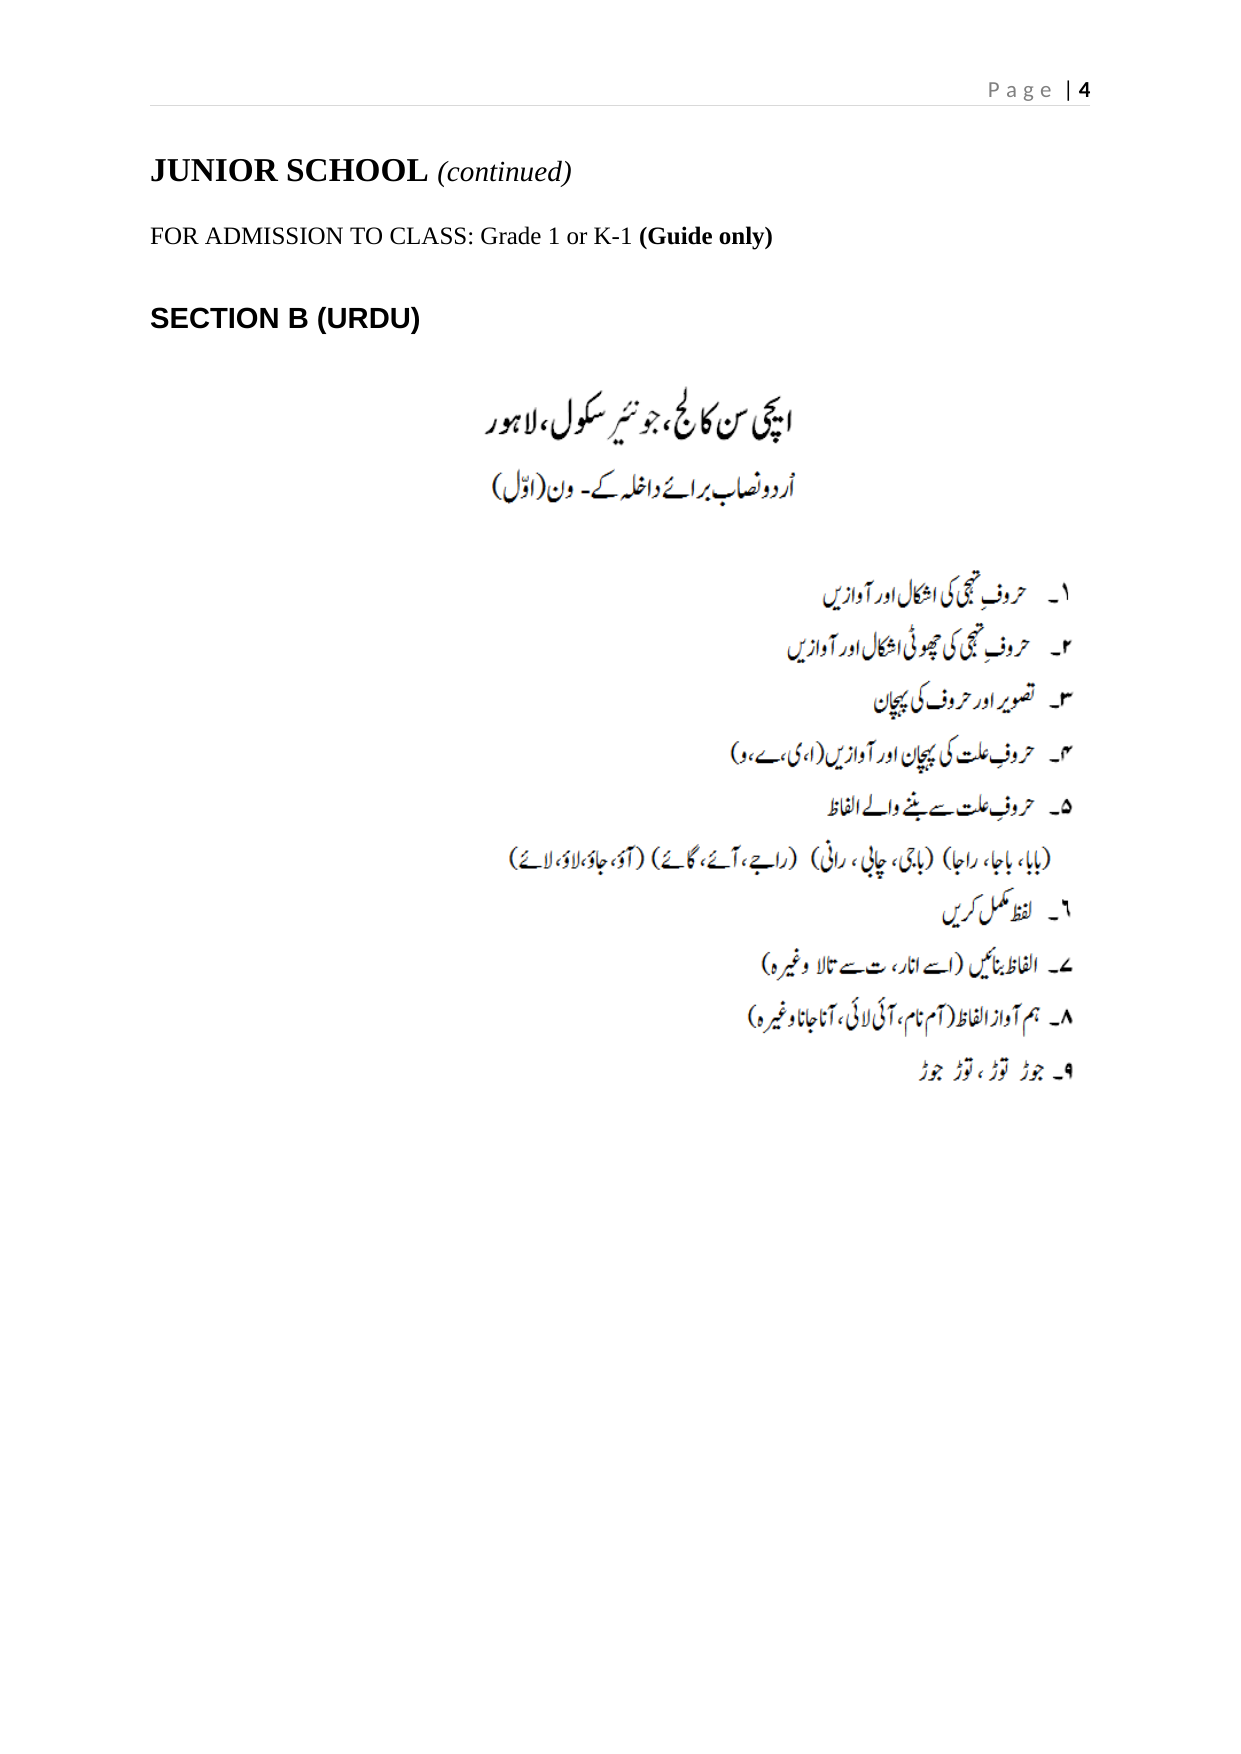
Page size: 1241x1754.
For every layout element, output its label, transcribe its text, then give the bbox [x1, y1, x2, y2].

picture [156, 370, 1083, 1091]
text SECTION B (URDU) [150, 301, 1090, 335]
text FOR ADMISSION TO CLASS: Grade 1 or K-1 (Guide only) [150, 221, 1090, 250]
text JUNIOR SCHOOL (continued) [150, 150, 1090, 188]
